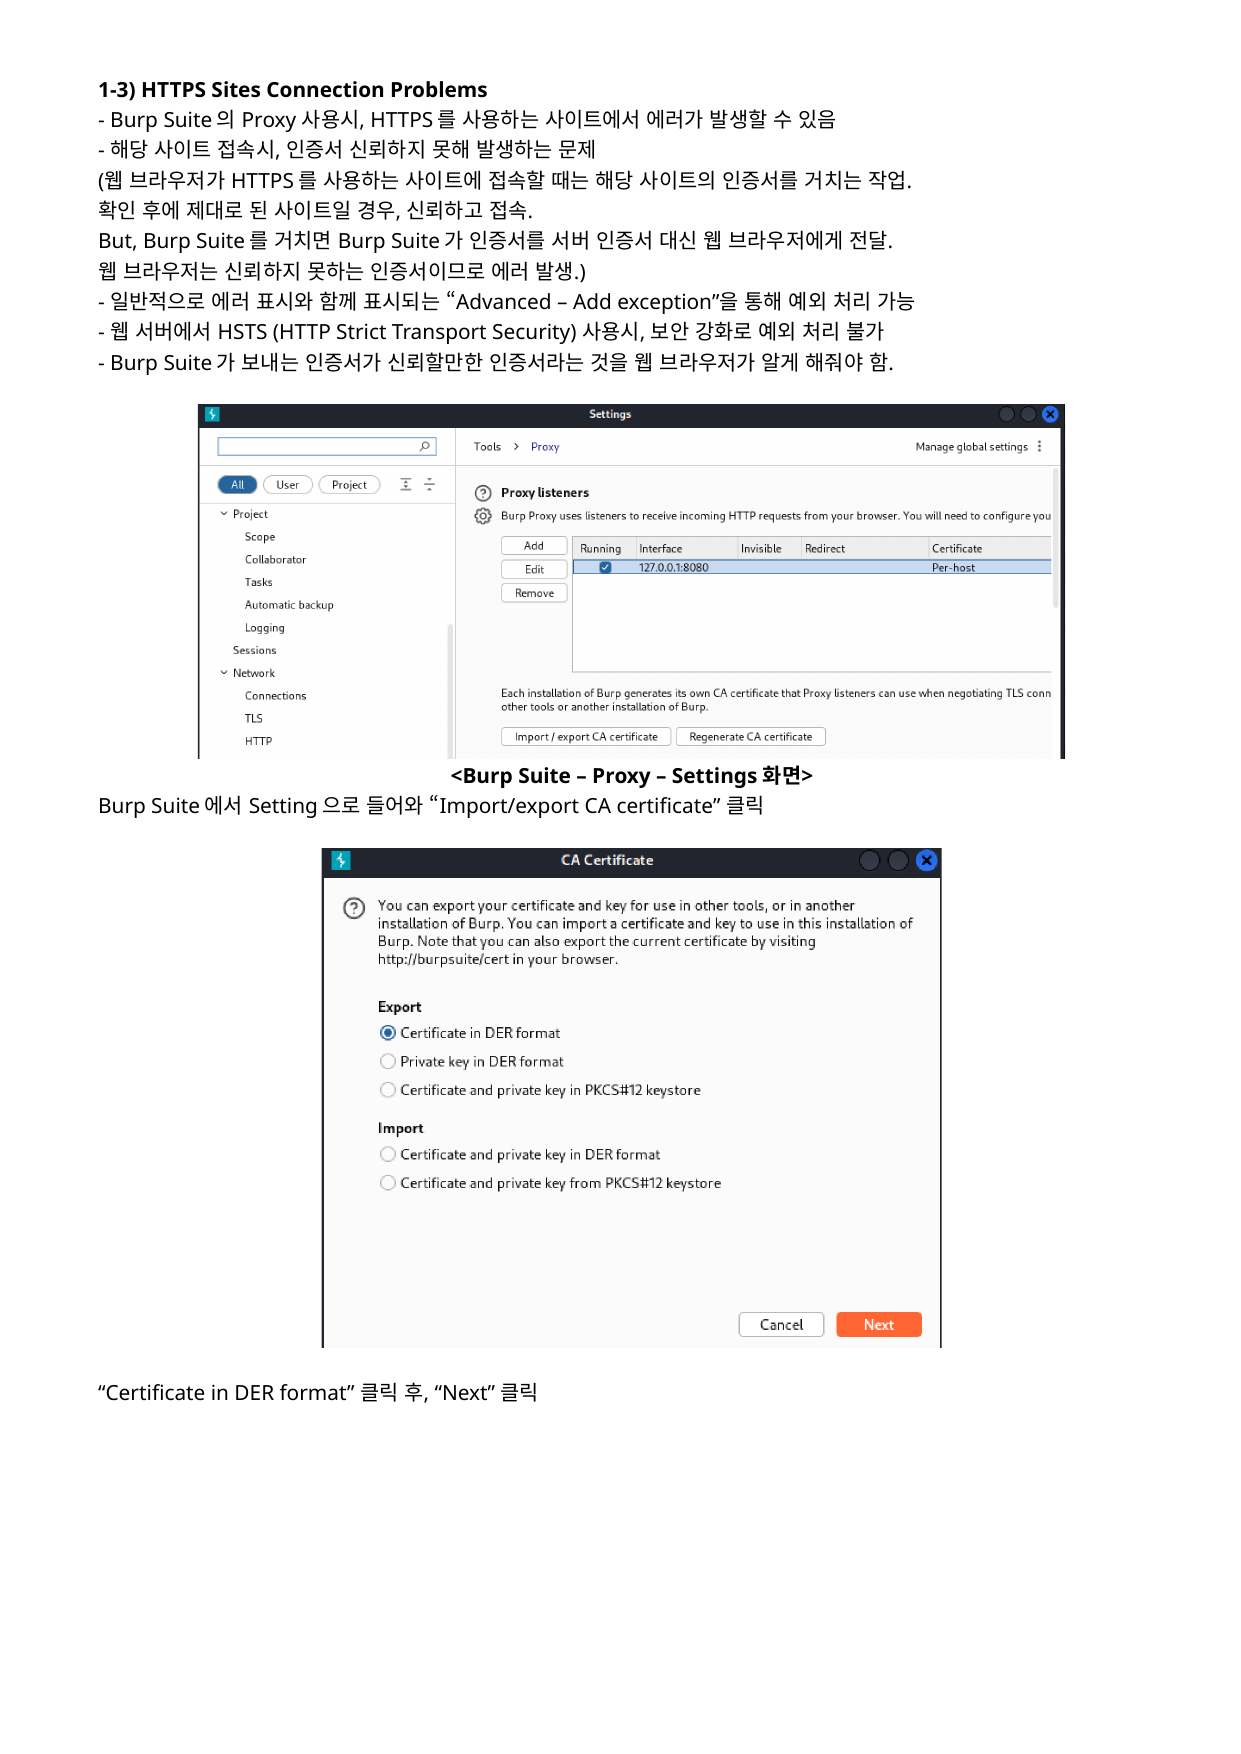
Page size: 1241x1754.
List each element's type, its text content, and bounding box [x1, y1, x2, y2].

text - 일반적으로 에러 표시와 함께 표시되는 “Advanced – Add exception”을 통해 예외 처리 가능 [98, 285, 1165, 316]
text 웹 브라우저는 신뢰하지 못하는 인증서이므로 에러 발생.) [98, 255, 1165, 285]
picture [197, 404, 1066, 759]
text 확인 후에 제대로 된 사이트일 경우, 신뢰하고 접속. [98, 194, 1165, 225]
text But, Burp Suite를 거치면 Burp Suite가 인증서를 서버 인증서 대신 웹 브라우저에게 전달. [98, 225, 1165, 255]
text - 웹 서버에서 HSTS (HTTP Strict Transport Security) 사용시, 보안 강화로 예외 처리 불가 [98, 316, 1165, 346]
text Burp Suite에서 Setting으로 들어와 “Import/export CA certificate” 클릭 [98, 789, 1165, 819]
text “Certificate in DER format” 클릭 후, “Next” 클릭 [98, 1376, 1165, 1407]
text (웹 브라우저가 HTTPS를 사용하는 사이트에 접속할 때는 해당 사이트의 인증서를 거치는 작업. [98, 164, 1165, 194]
text - 해당 사이트 접속시, 인증서 신뢰하지 못해 발생하는 문제 [98, 134, 1165, 164]
picture [321, 848, 942, 1348]
text 1-3) HTTPS Sites Connection Problems [98, 75, 1165, 103]
text - Burp Suite의 Proxy 사용시, HTTPS를 사용하는 사이트에서 에러가 발생할 수 있음 [98, 103, 1165, 134]
text - Burp Suite가 보내는 인증서가 신뢰할만한 인증서라는 것을 웹 브라우저가 알게 해줘야 함. [98, 346, 1165, 376]
text <Burp Suite – Proxy – Settings 화면> [98, 759, 1165, 789]
